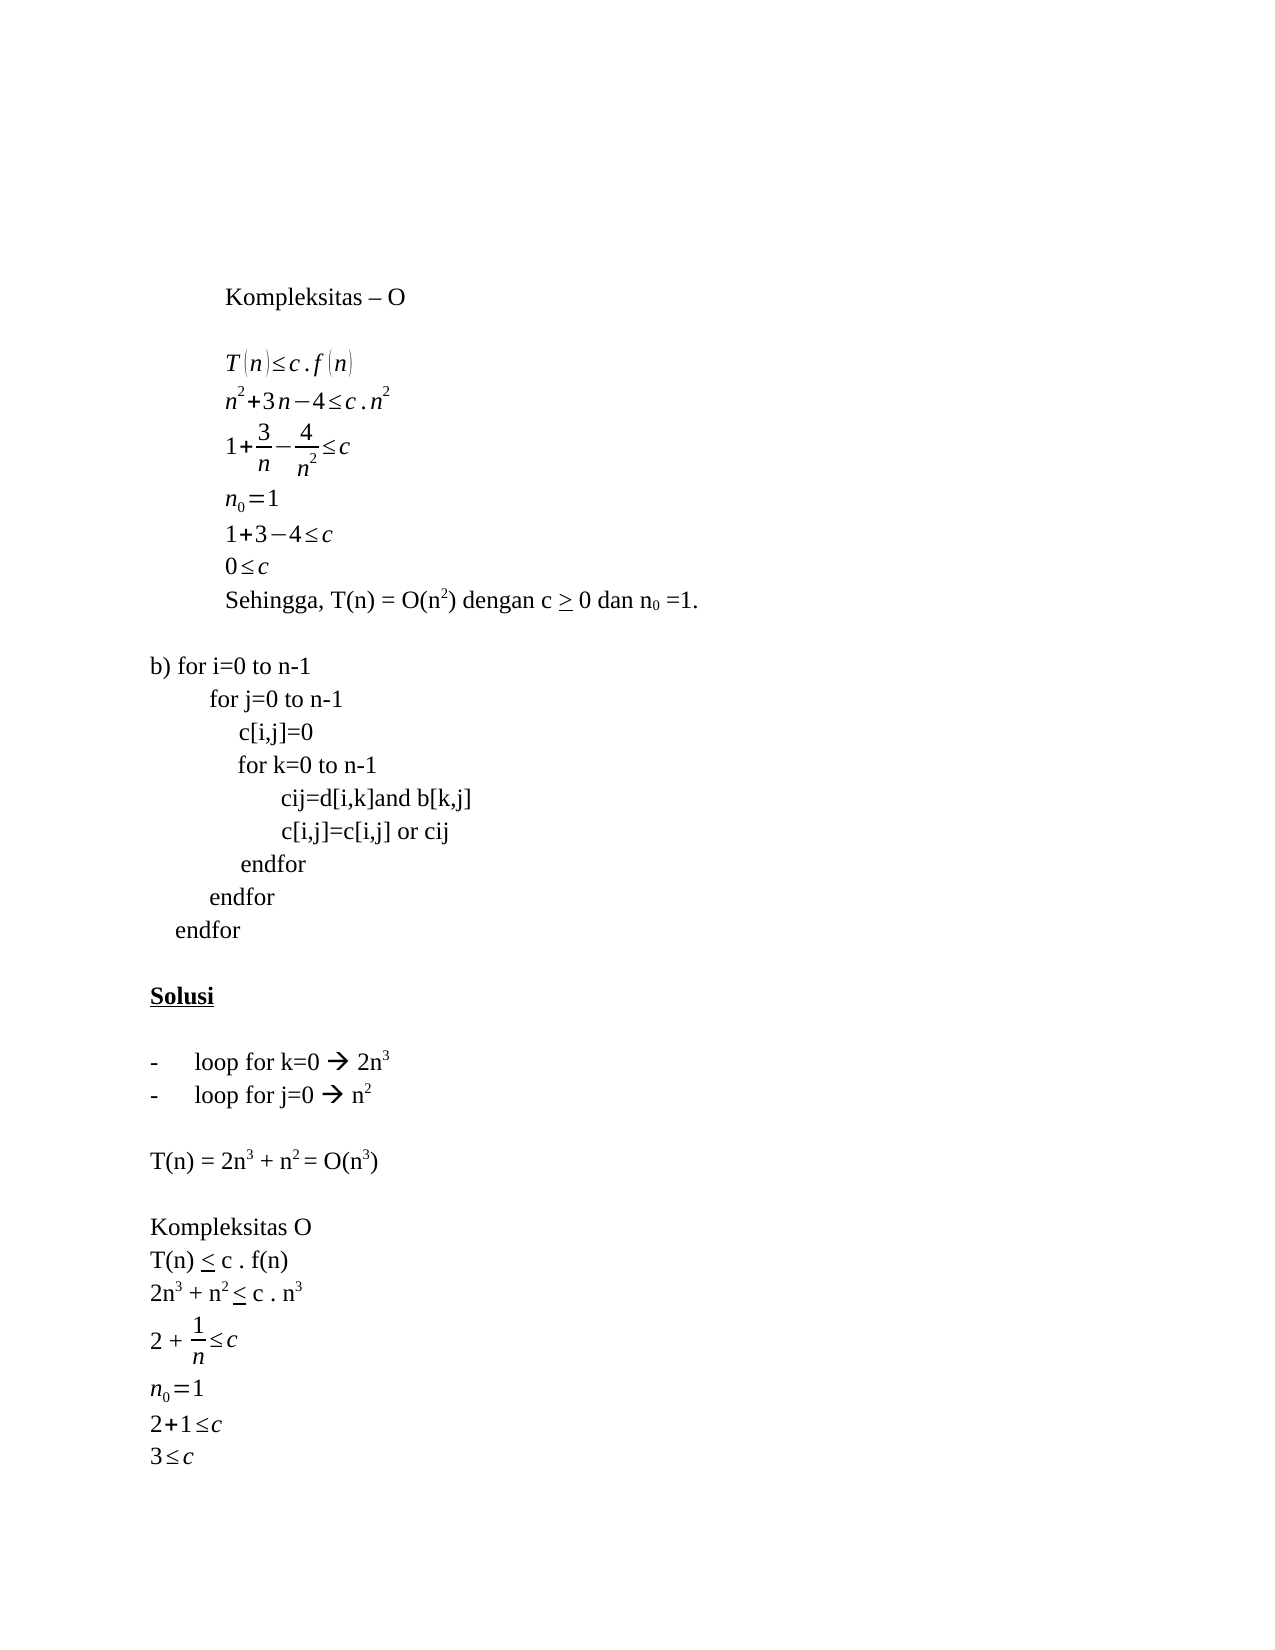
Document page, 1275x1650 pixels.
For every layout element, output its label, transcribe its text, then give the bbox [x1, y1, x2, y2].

text T(n) < c . f(n) [150, 1245, 1125, 1274]
text Kompleksitas – O [225, 282, 1125, 311]
text for k=0 to n-1 [150, 750, 1125, 779]
text c[i,j]=c[i,j] or cij [150, 816, 1125, 845]
text 2n3 + n2 < c . n3 [150, 1278, 1125, 1307]
text endfor [150, 882, 1125, 911]
text endfor [150, 849, 1125, 878]
text for j=0 to n-1 [150, 684, 1125, 713]
text T(n) = 2n3 + n2 = O(n3) [150, 1146, 1125, 1175]
text c[i,j]=0 [150, 717, 1125, 746]
text 2 + [150, 1311, 1125, 1370]
text endfor [150, 915, 1125, 944]
list loop for k=0 2n3 [150, 1047, 1125, 1076]
text cij=d[i,k]and b[k,j] [150, 783, 1125, 812]
text Sehingga, T(n) = O(n2) dengan c > 0 dan n0 =1. [225, 585, 1125, 613]
text b) for i=0 to n-1 [150, 651, 1125, 679]
text Solusi [150, 981, 1125, 1010]
list loop for j=0 n2 [150, 1080, 1125, 1109]
text Kompleksitas O [150, 1212, 1125, 1241]
